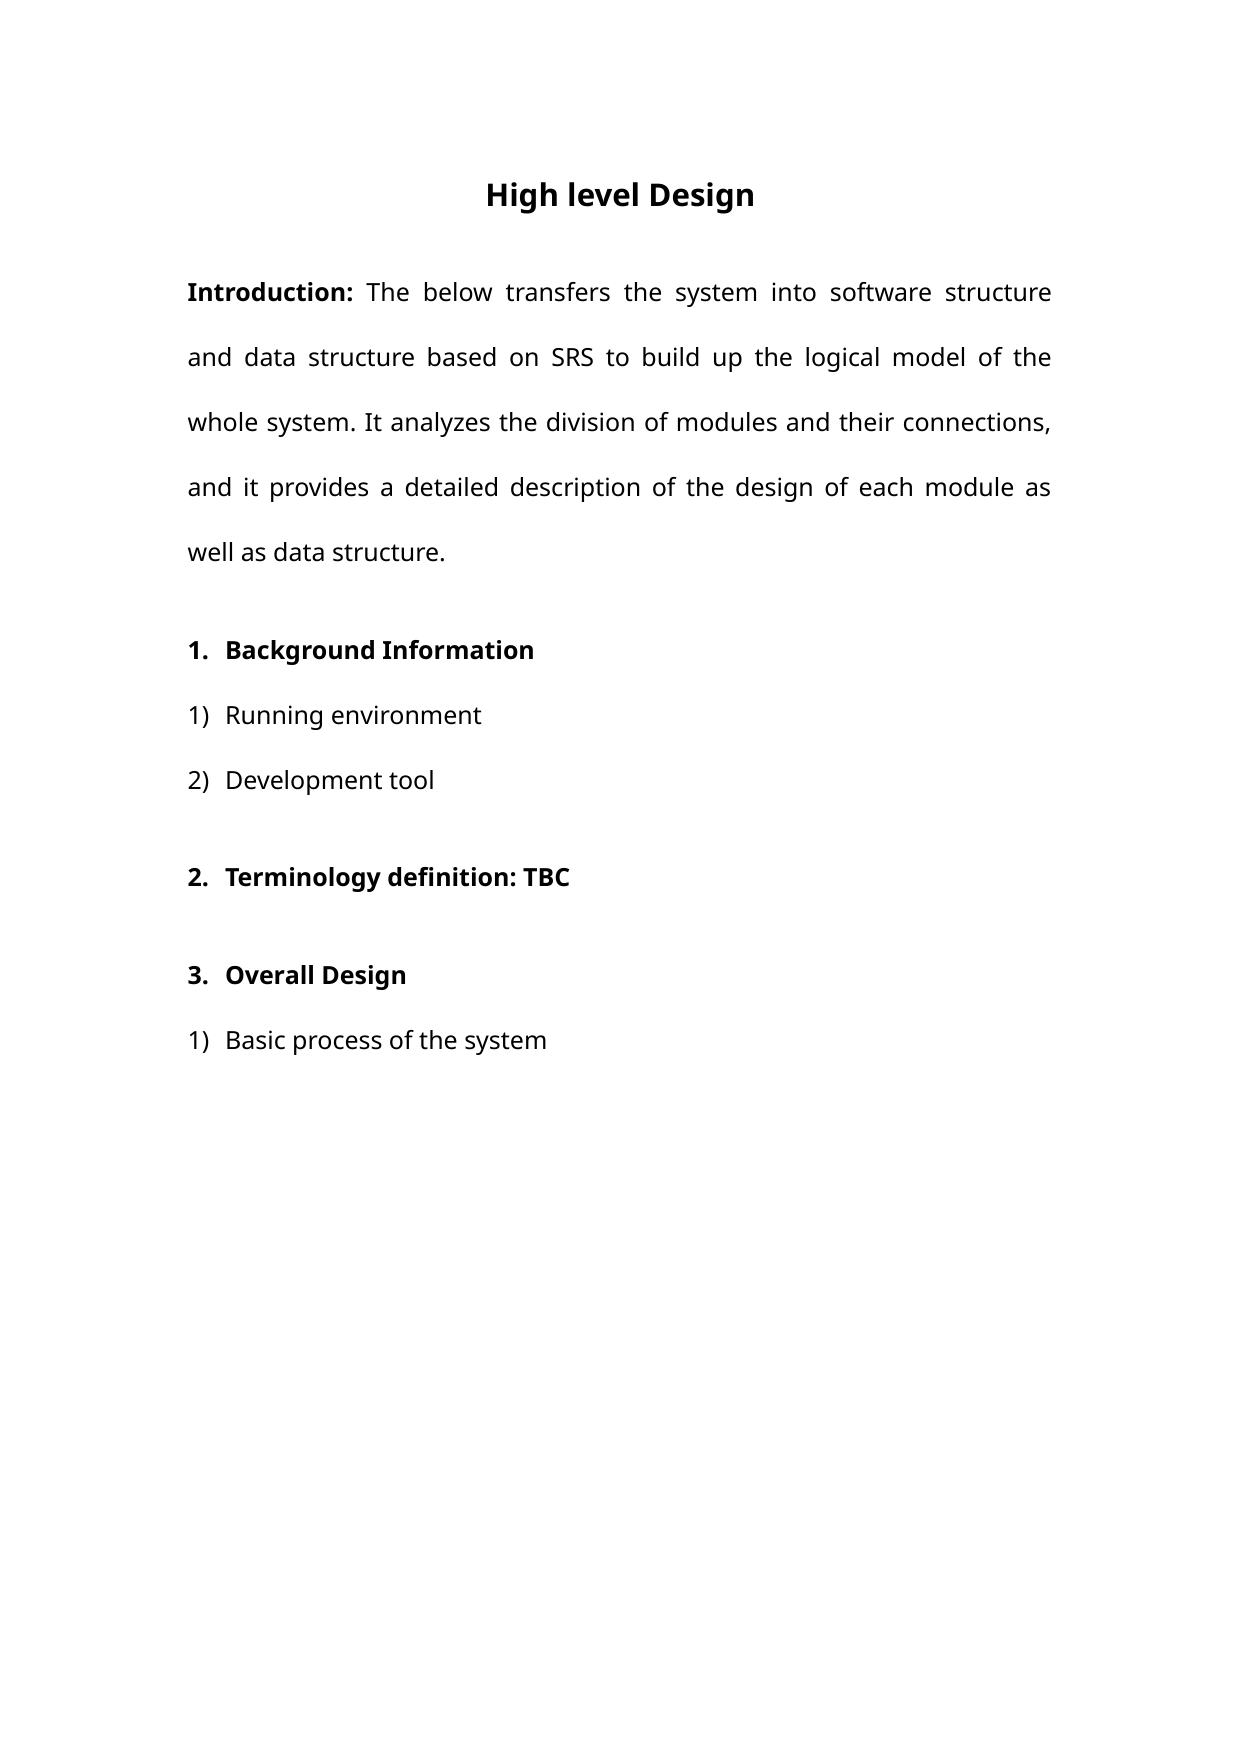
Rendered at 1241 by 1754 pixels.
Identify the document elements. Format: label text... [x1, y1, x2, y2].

list Development tool [187, 747, 1053, 812]
list Running environment [187, 682, 1053, 747]
text High level Design [187, 162, 1053, 227]
list Terminology definition: TBC [187, 844, 1053, 909]
list Overall Design [187, 942, 1053, 1007]
list Background Information [187, 617, 1053, 682]
text Introduction: The below transfers the system into software structure and data structure based on SRS to build up the logical model of the whole system. It analyzes the division of modules and their connections, and it provides a detailed description of the design of each module as well as data structure. [187, 259, 1053, 584]
list Basic process of the system [187, 1007, 1053, 1072]
